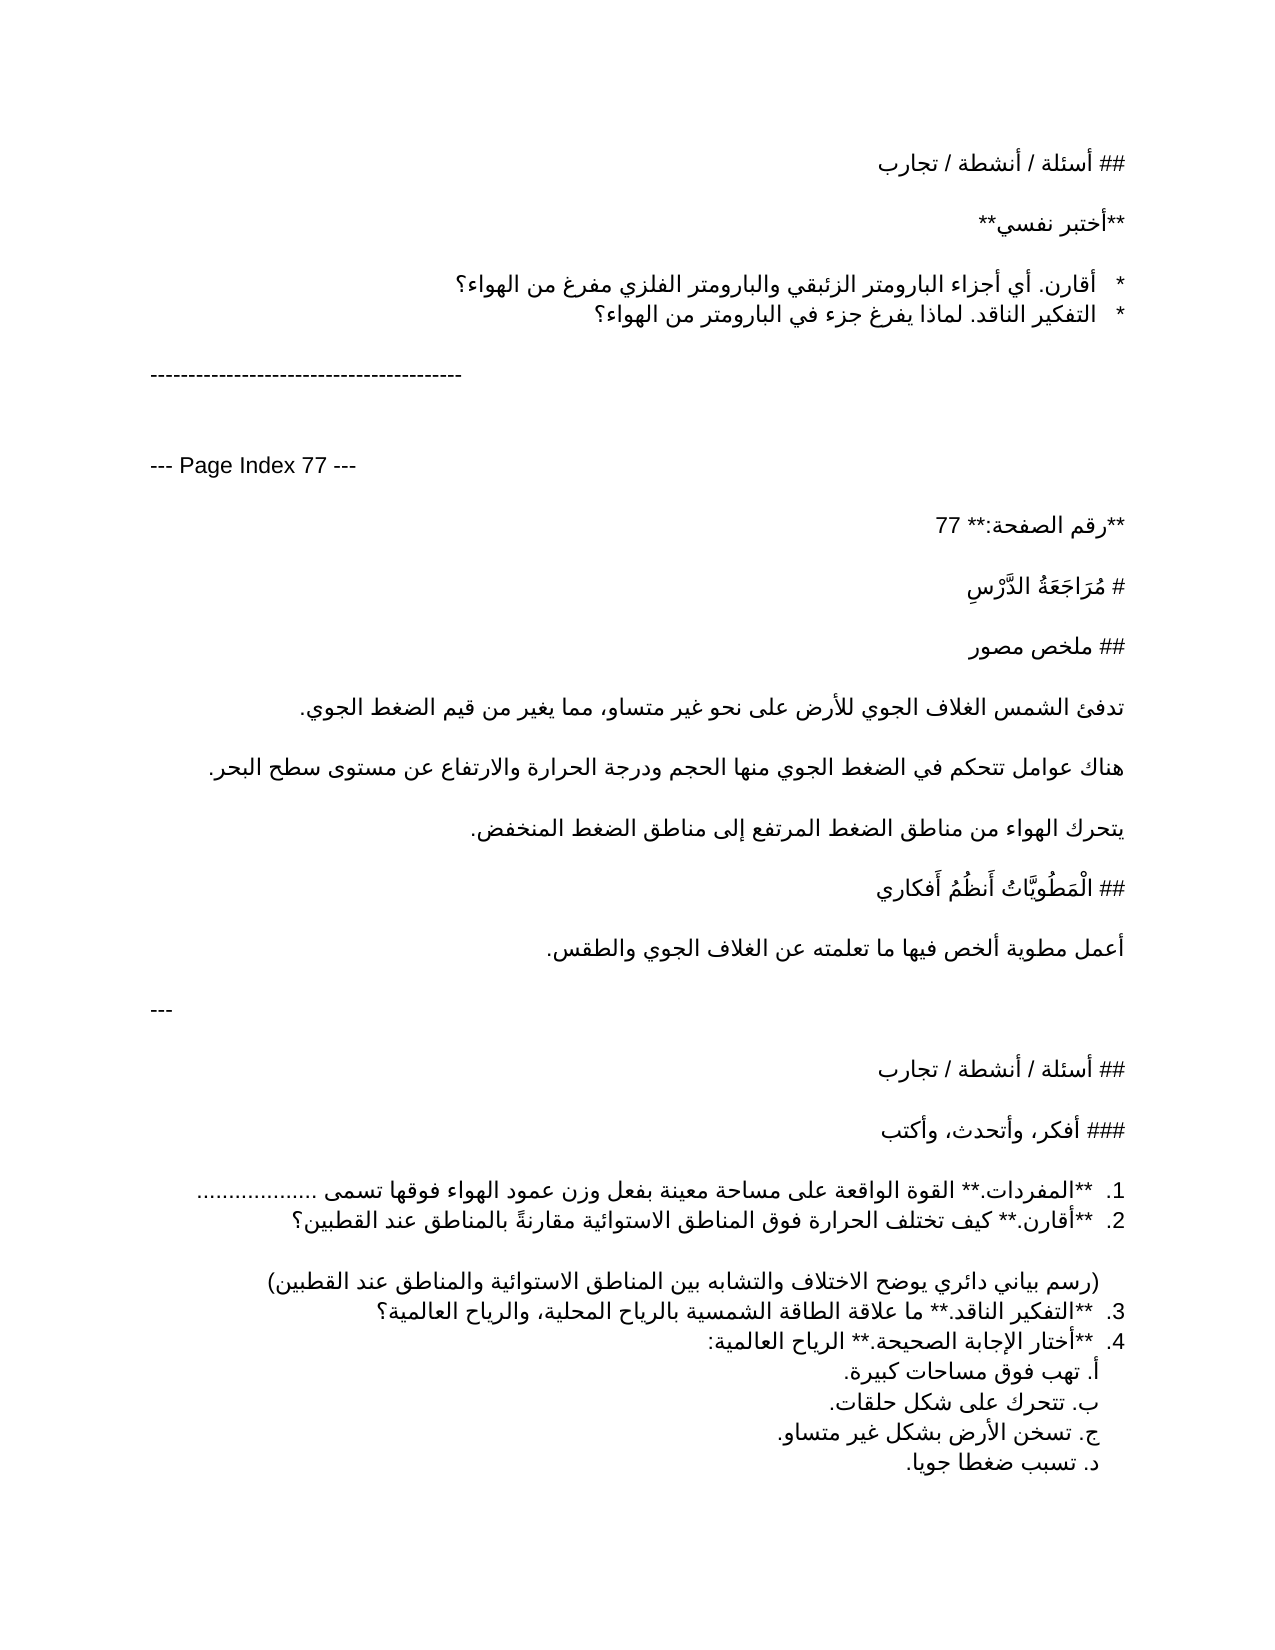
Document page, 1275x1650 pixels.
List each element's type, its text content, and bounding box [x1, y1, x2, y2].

text (رسم بياني دائري يوضح الاختلاف والتشابه بين المناطق الاستوائية والمناطق عند القطبين) [150, 1268, 1125, 1294]
text هناك عوامل تتحكم في الضغط الجوي منها الحجم ودرجة الحرارة والارتفاع عن مستوى سطح البحر. [150, 754, 1125, 781]
text تدفئ الشمس الغلاف الجوي للأرض على نحو غير متساو، مما يغير من قيم الضغط الجوي. [150, 694, 1125, 720]
text ج. تسخن الأرض بشكل غير متساو. [150, 1419, 1125, 1445]
text أعمل مطوية ألخص فيها ما تعلمته عن الغلاف الجوي والطقس. [150, 935, 1125, 962]
text ## أسئلة / أنشطة / تجارب [150, 1056, 1125, 1083]
text 4. **أختار الإجابة الصحيحة.** الرياح العالمية: [150, 1328, 1125, 1354]
text # مُرَاجَعَةُ الدَّرْسِ [150, 573, 1125, 599]
text ## الْمَطُويَّاتُ أَنظُمُ أَفكاري [150, 875, 1125, 901]
text --- [150, 996, 1125, 1022]
text ### أفكر، وأتحدث، وأكتب [150, 1117, 1125, 1143]
text ----------------------------------------- [150, 361, 1125, 388]
text أ. تهب فوق مساحات كبيرة. [150, 1358, 1125, 1385]
text ## ملخص مصور [150, 633, 1125, 660]
text 1. **المفردات.** القوة الواقعة على مساحة معينة بفعل وزن عمود الهواء فوقها تسمى ................... [150, 1177, 1125, 1203]
text * التفكير الناقد. لماذا يفرغ جزء في البارومتر من الهواء؟ [150, 301, 1125, 327]
text ## أسئلة / أنشطة / تجارب [150, 150, 1125, 176]
text **رقم الصفحة:** 77 [150, 512, 1125, 539]
text 3. **التفكير الناقد.** ما علاقة الطاقة الشمسية بالرياح المحلية، والرياح العالمية؟ [150, 1298, 1125, 1324]
text --- Page Index 77 --- [150, 452, 1125, 478]
text د. تسبب ضغطا جويا. [150, 1449, 1125, 1475]
text يتحرك الهواء من مناطق الضغط المرتفع إلى مناطق الضغط المنخفض. [150, 814, 1125, 841]
text * أقارن. أي أجزاء البارومتر الزئبقي والبارومتر الفلزي مفرغ من الهواء؟ [150, 271, 1125, 297]
text 2. **أقارن.** كيف تختلف الحرارة فوق المناطق الاستوائية مقارنةً بالمناطق عند القطبين؟ [150, 1207, 1125, 1234]
text **أختبر نفسي** [150, 210, 1125, 237]
text ب. تتحرك على شكل حلقات. [150, 1388, 1125, 1415]
